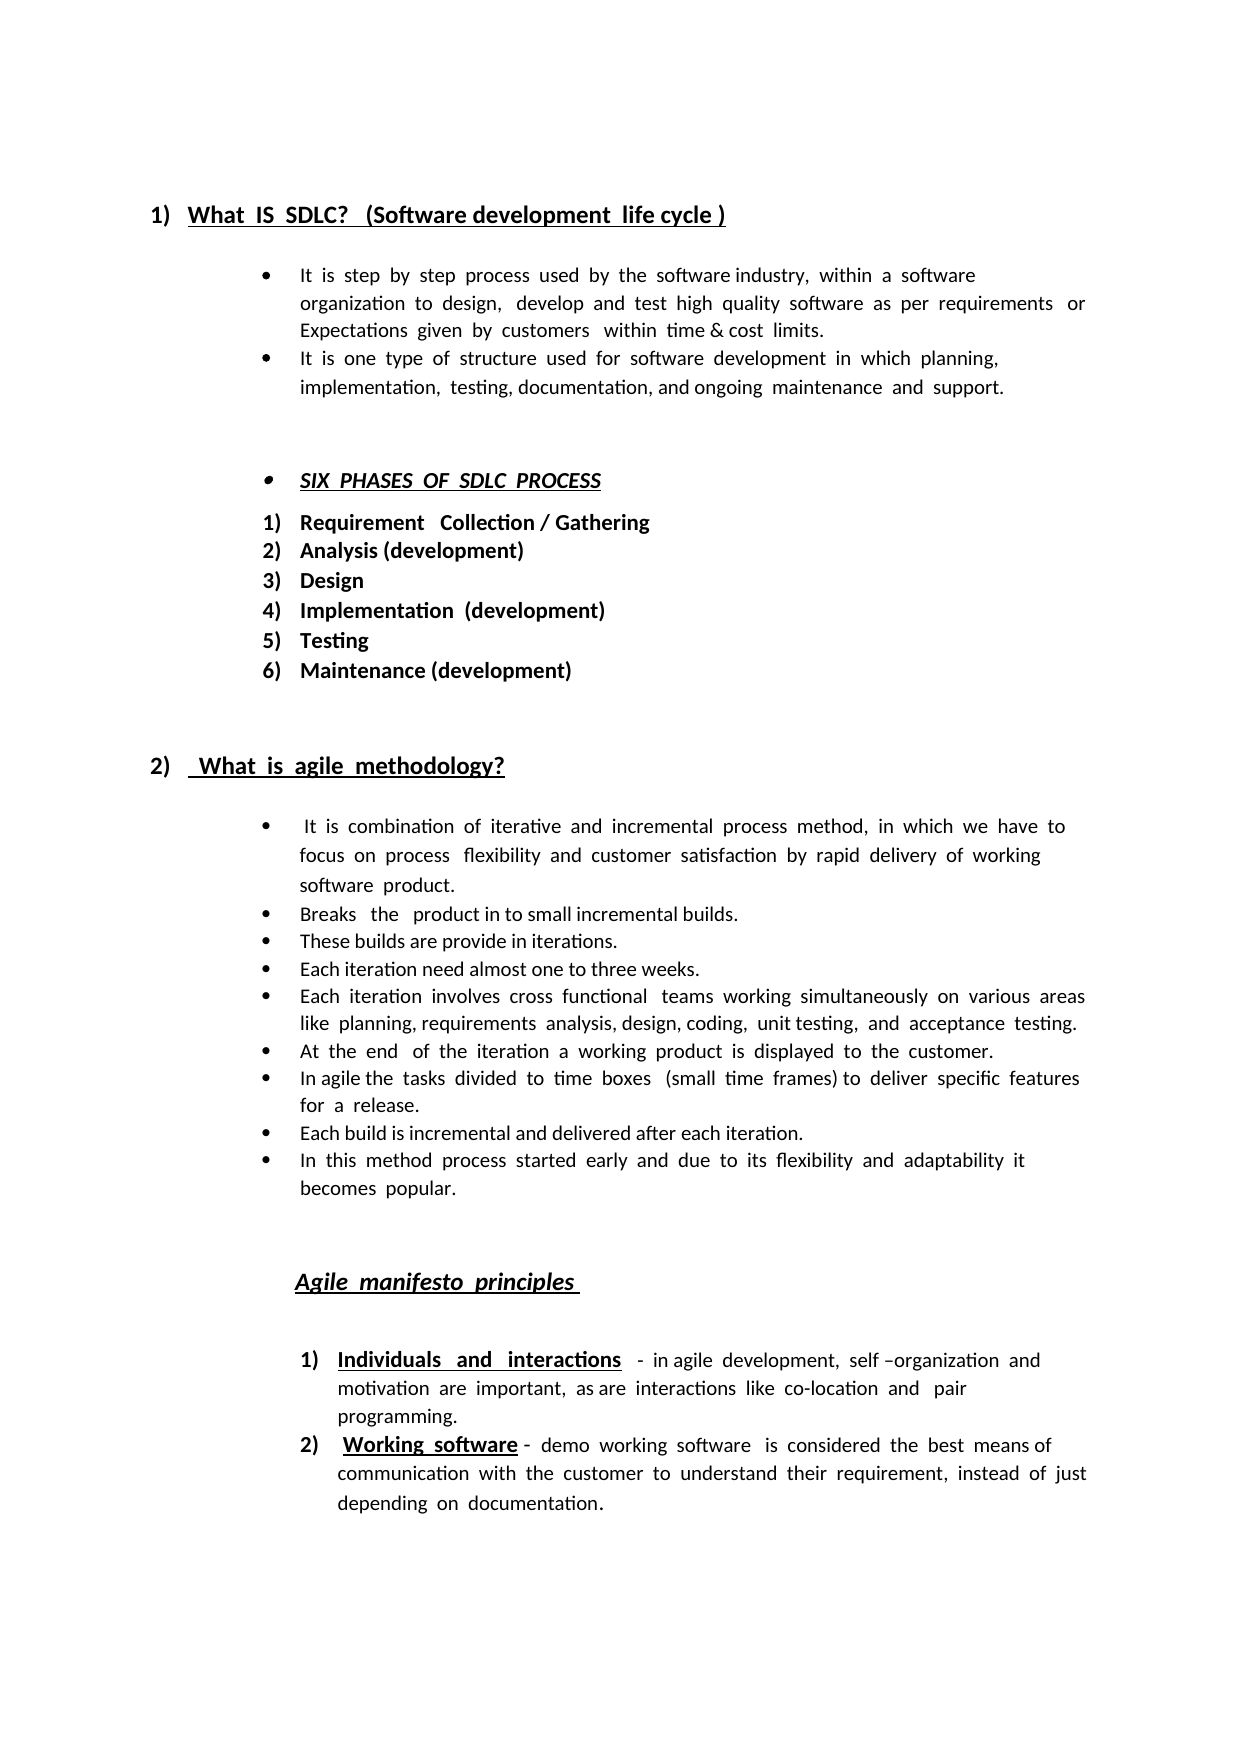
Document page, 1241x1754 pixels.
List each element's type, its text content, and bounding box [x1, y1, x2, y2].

list Analysis (development) [262, 536, 1090, 564]
list Testing [262, 626, 1090, 654]
list It is step by step process used by the software industry, within a software organization to design, develop and test high quality software as per requirements or Expectations given by customers within time & cost limits. [262, 263, 1090, 343]
list Requirement Collection / Gathering [262, 508, 1090, 536]
list What is agile methodology? [150, 750, 1090, 781]
list Individuals and interactions - in agile development, self –organization and motivation are important, as are interactions like co-location and pair programming. [300, 1346, 1090, 1428]
list Maintenance (development) [262, 657, 1090, 684]
list At the end of the iteration a working product is displayed to the customer. [262, 1038, 1090, 1063]
list It is combination of iterative and incremental process method, in which we have to focus on process flexibility and customer satisfaction by rapid delivery of working software product. [262, 813, 1090, 897]
list It is one type of structure used for software development in which planning, implementation, testing, documentation, and ongoing maintenance and support. [262, 345, 1090, 399]
list What IS SDLC? (Software development life cycle ) [150, 199, 1090, 230]
list In this method process started early and due to its flexibility and adaptability it becomes popular. [262, 1147, 1090, 1200]
list Design [262, 566, 1090, 594]
list Working software - demo working software is considered the best means of communication with the customer to understand their requirement, instead of just depending on documentation. [300, 1430, 1090, 1516]
list Breaks the product in to small incremental builds. [262, 901, 1090, 926]
text Agile manifesto principles [150, 1266, 1090, 1296]
list Each iteration need almost one to three weeks. [262, 956, 1090, 981]
list Each build is incremental and delivered after each iteration. [262, 1120, 1090, 1146]
list These builds are provide in iterations. [262, 928, 1090, 954]
list In agile the tasks divided to time boxes (small time frames) to deliver specific features for a release. [262, 1065, 1090, 1118]
list Each iteration involves cross functional teams working simultaneously on various areas like planning, requirements analysis, design, coding, unit testing, and acceptance testing. [262, 983, 1090, 1036]
list Implementation (development) [262, 596, 1090, 624]
list SIX PHASES OF SDLC PROCESS [262, 466, 1090, 494]
